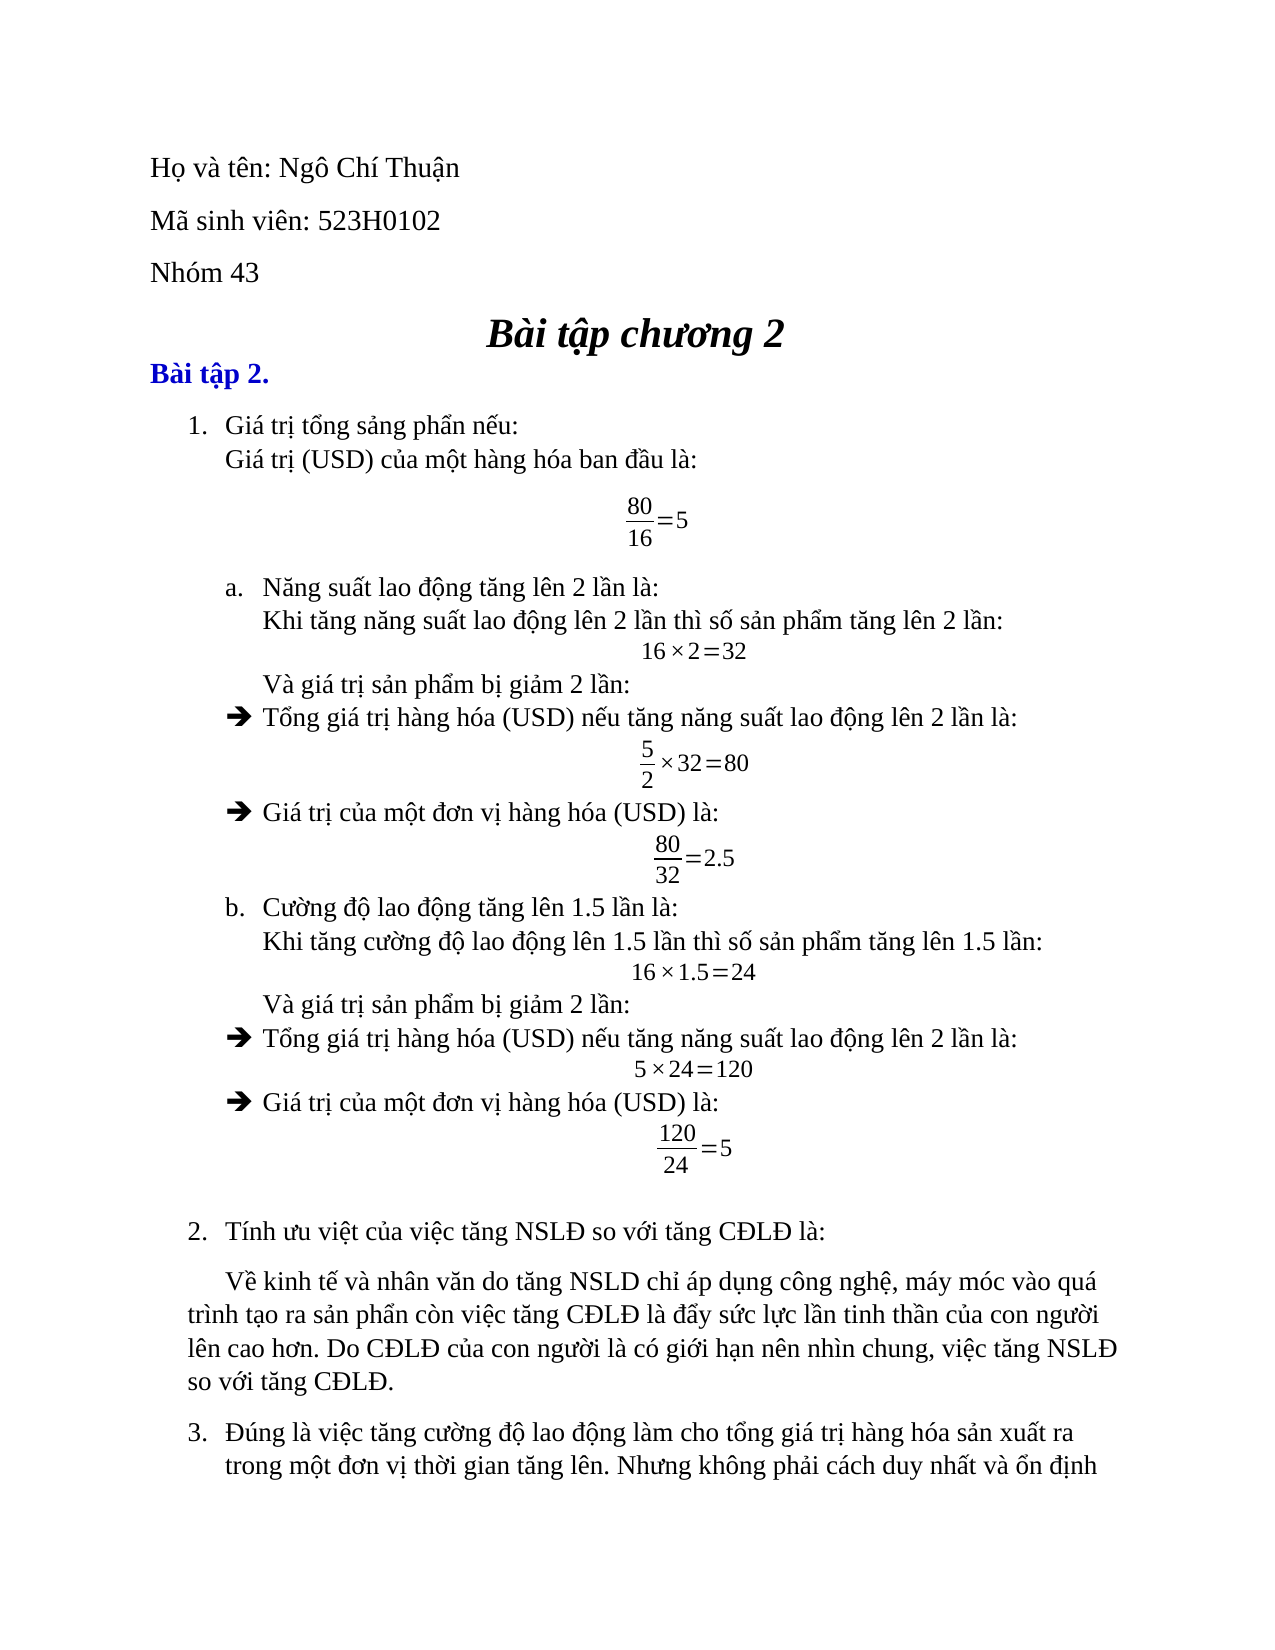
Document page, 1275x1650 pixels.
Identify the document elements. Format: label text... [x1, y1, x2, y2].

text Về kinh tế và nhân văn do tăng NSLD chỉ áp dụng công nghệ, máy móc vào quá trình tạo ra sản phẩn còn việc tăng CĐLĐ là đẩy sức lực lần tinh thần của con người lên cao hơn. Do CĐLĐ của con người là có giới hạn nên nhìn chung, việc tăng NSLĐ so với tăng CĐLĐ. [187, 1265, 1125, 1397]
text Bài tập chương 2 [150, 308, 1125, 356]
list Khi tăng cường độ lao động lên 1.5 lần thì số sản phẩm tăng lên 1.5 lần: [262, 925, 1125, 956]
list Giá trị (USD) của một hàng hóa ban đầu là: [225, 443, 1125, 474]
list Năng suất lao động tăng lên 2 lần là: [225, 571, 1125, 602]
text Bài tập 2. [150, 356, 1125, 390]
list Và giá trị sản phẩm bị giảm 2 lần: [262, 989, 1125, 1020]
list Tổng giá trị hàng hóa (USD) nếu tăng năng suất lao động lên 2 lần là: [225, 702, 1125, 733]
text Họ và tên: Ngô Chí Thuận [150, 150, 1125, 183]
text Nhóm 43 [150, 256, 1125, 289]
list Khi tăng năng suất lao động lên 2 lần thì số sản phẩm tăng lên 2 lần: [262, 604, 1125, 635]
list Giá trị tổng sảng phẩn nếu: [187, 409, 1125, 440]
list Giá trị của một đơn vị hàng hóa (USD) là: [225, 1086, 1125, 1117]
list Cường độ lao động tăng lên 1.5 lần là: [225, 891, 1125, 922]
list Và giá trị sản phẩm bị giảm 2 lần: [262, 668, 1125, 699]
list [187, 1416, 1125, 1480]
list Giá trị của một đơn vị hàng hóa (USD) là: [225, 796, 1125, 828]
text Mã sinh viên: 523H0102 [150, 203, 1125, 236]
list Tổng giá trị hàng hóa (USD) nếu tăng năng suất lao động lên 2 lần là: [225, 1022, 1125, 1053]
list Tính ưu việt của việc tăng NSLĐ so với tăng CĐLĐ là: [187, 1214, 1125, 1246]
